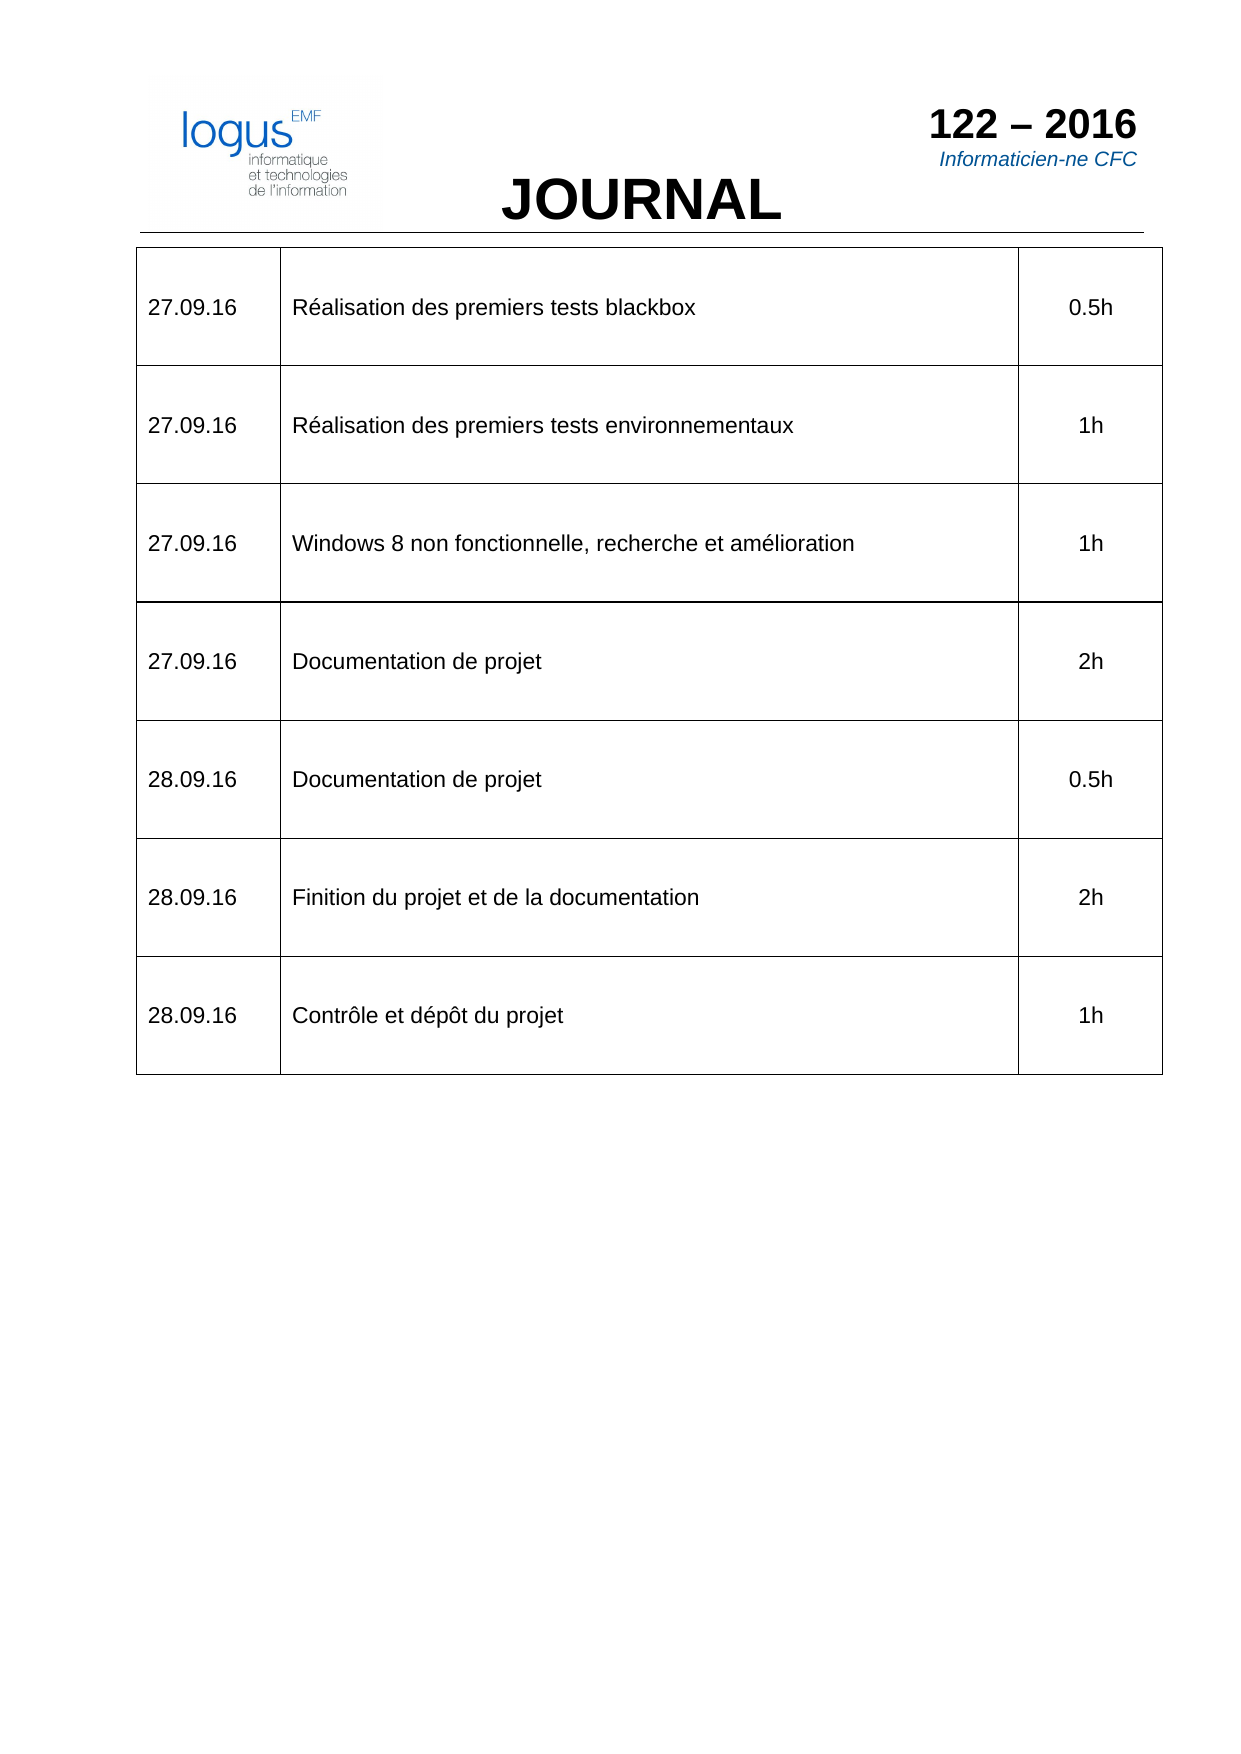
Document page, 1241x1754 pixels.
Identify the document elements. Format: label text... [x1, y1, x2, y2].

table_cell 28.09.16 [137, 721, 280, 838]
picture [147, 75, 383, 232]
table_cell Documentation de projet [281, 721, 1018, 838]
table_cell 27.09.16 [137, 603, 280, 719]
table_cell 27.09.16 [137, 248, 280, 365]
table_cell Réalisation des premiers tests blackbox [281, 248, 1018, 365]
table_cell 28.09.16 [137, 839, 280, 956]
table_cell 1h [1019, 366, 1162, 483]
table_cell 27.09.16 [137, 366, 280, 483]
table_cell 28.09.16 [137, 957, 280, 1074]
table_cell 27.09.16 [137, 484, 280, 601]
table_cell Réalisation des premiers tests environnementaux [281, 366, 1018, 483]
table_cell Documentation de projet [281, 603, 1018, 719]
table_cell 2h [1019, 839, 1162, 956]
table_cell Finition du projet et de la documentation [281, 839, 1018, 956]
table_cell 1h [1019, 957, 1162, 1074]
table_cell 2h [1019, 603, 1162, 719]
table_cell Windows 8 non fonctionnelle, recherche et amélioration [281, 484, 1018, 601]
table_cell Contrôle et dépôt du projet [281, 957, 1018, 1074]
table_cell 1h [1019, 484, 1162, 601]
table_cell 0.5h [1019, 248, 1162, 365]
table_cell 0.5h [1019, 721, 1162, 838]
